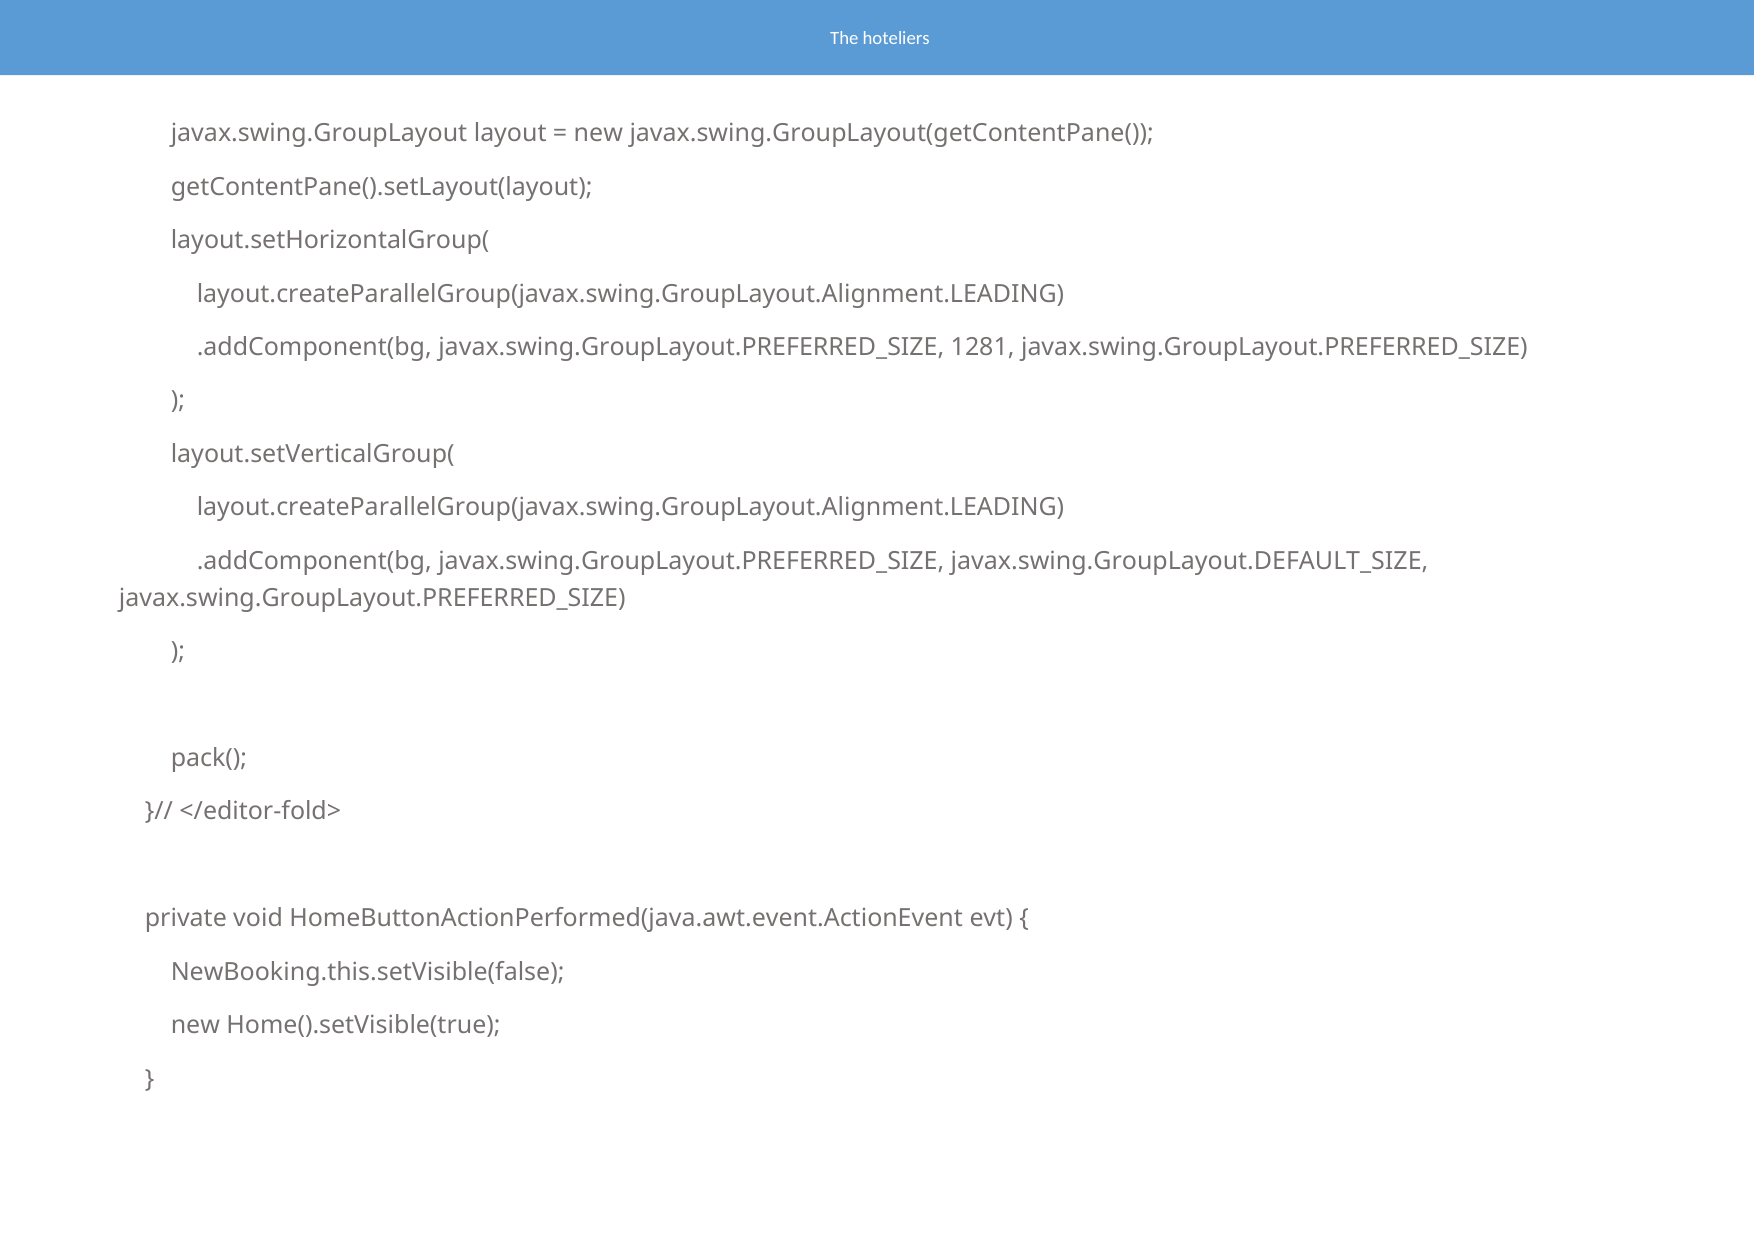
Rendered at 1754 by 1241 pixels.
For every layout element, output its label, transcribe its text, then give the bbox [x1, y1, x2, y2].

text getContentPane().setLayout(layout); [119, 168, 1679, 202]
text private void HomeButtonActionPerformed(java.awt.event.ActionEvent evt) { [119, 900, 1679, 934]
text layout.createParallelGroup(javax.swing.GroupLayout.Alignment.LEADING) [119, 275, 1679, 309]
text }// </editor-fold> [119, 793, 1679, 827]
text ); [119, 633, 1679, 667]
text layout.setHorizontalGroup( [119, 222, 1679, 256]
text .addComponent(bg, javax.swing.GroupLayout.PREFERRED_SIZE, javax.swing.GroupLayout.DEFAULT_SIZE, javax.swing.GroupLayout.PREFERRED_SIZE) [119, 542, 1679, 613]
text layout.setVerticalGroup( [119, 436, 1679, 470]
text layout.createParallelGroup(javax.swing.GroupLayout.Alignment.LEADING) [119, 489, 1679, 523]
text ); [119, 382, 1679, 416]
text .addComponent(bg, javax.swing.GroupLayout.PREFERRED_SIZE, 1281, javax.swing.GroupLayout.PREFERRED_SIZE) [119, 329, 1679, 363]
text javax.swing.GroupLayout layout = new javax.swing.GroupLayout(getContentPane()); [119, 115, 1679, 149]
text NewBooking.this.setVisible(false); [119, 953, 1679, 987]
text new Home().setVisible(true); [119, 1007, 1679, 1041]
text } [119, 1060, 1679, 1094]
text pack(); [119, 739, 1679, 774]
